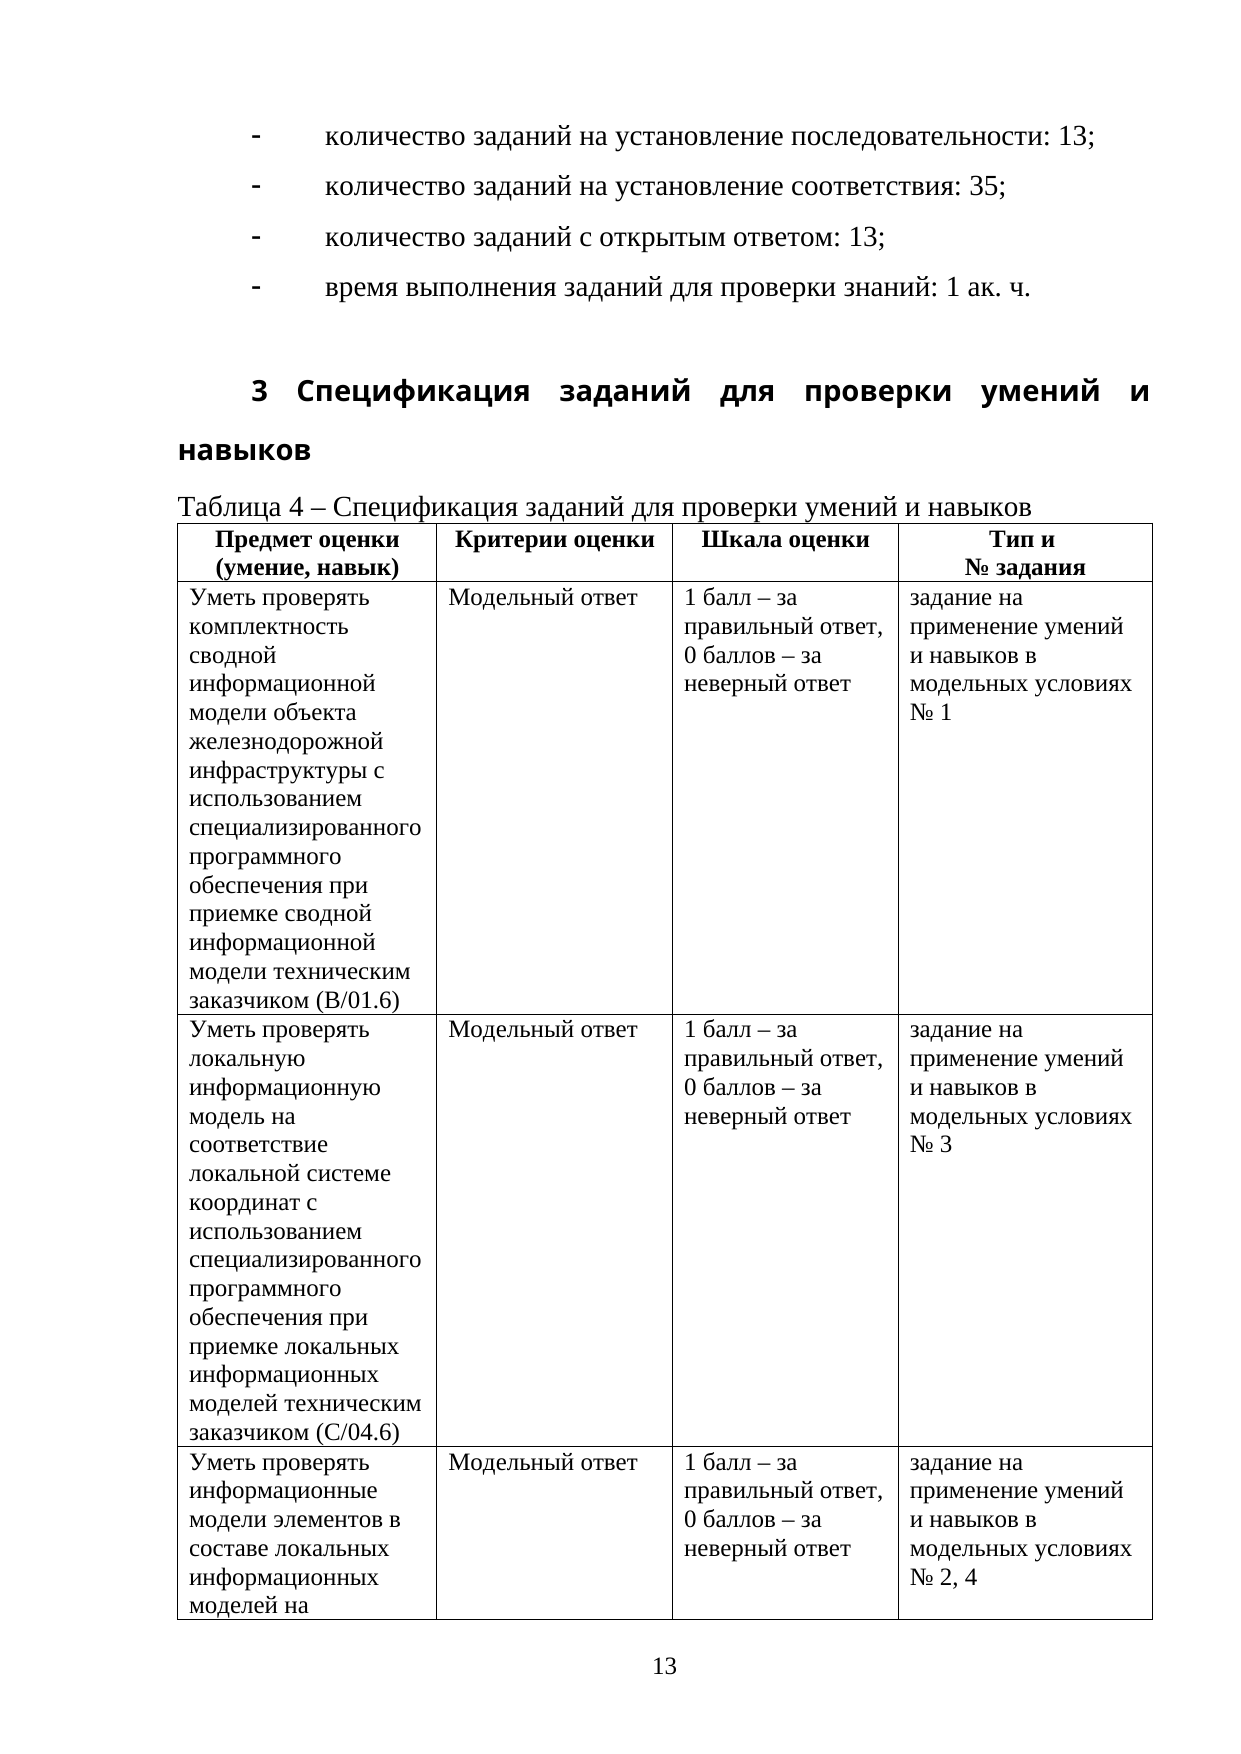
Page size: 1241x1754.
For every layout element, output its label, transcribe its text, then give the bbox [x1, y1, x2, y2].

table_cell 1 балл – за правильный ответ, 0 баллов – за неверный ответ [673, 1015, 898, 1446]
table_header Тип и № задания [899, 524, 1152, 581]
table_cell Модельный ответ [437, 1447, 672, 1619]
table_cell Уметь проверять локальную информационную модель на соответствие локальной системе координат с использованием специализированного программного обеспечения при приемке локальных информационных моделей техническим заказчиком (C/04.6) [178, 1015, 436, 1446]
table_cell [673, 1447, 898, 1619]
table_header Предмет оценки (умение, навык) [178, 524, 436, 581]
list количество заданий на установление последовательности: 13; [177, 118, 1152, 152]
list количество заданий с открытым ответом: 13; [177, 219, 1152, 253]
table_cell Модельный ответ [437, 1015, 672, 1446]
table_cell Модельный ответ [437, 582, 672, 1013]
table_cell Уметь проверять комплектность сводной информационной модели объекта железнодорожной инфраструктуры с использованием специализированного программного обеспечения при приемке сводной информационной модели техническим заказчиком (B/01.6) [178, 582, 436, 1013]
table_cell задание на применение умений и навыков в модельных условиях № 1 [899, 582, 1152, 1013]
text Таблица 4 – Спецификация заданий для проверки умений и навыков [177, 489, 1152, 523]
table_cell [899, 1447, 1152, 1619]
subtitle 3 Спецификация заданий для проверки умений и навыков [177, 370, 1152, 469]
table_cell задание на применение умений и навыков в модельных условиях № 3 [899, 1015, 1152, 1446]
table_cell 1 балл – за правильный ответ, 0 баллов – за неверный ответ [673, 582, 898, 1013]
list количество заданий на установление соответствия: 35; [177, 168, 1152, 202]
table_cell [178, 1447, 436, 1619]
list время выполнения заданий для проверки знаний: 1 ак. ч. [177, 269, 1152, 303]
table_header Критерии оценки [437, 524, 672, 581]
table_header Шкала оценки [673, 524, 898, 581]
